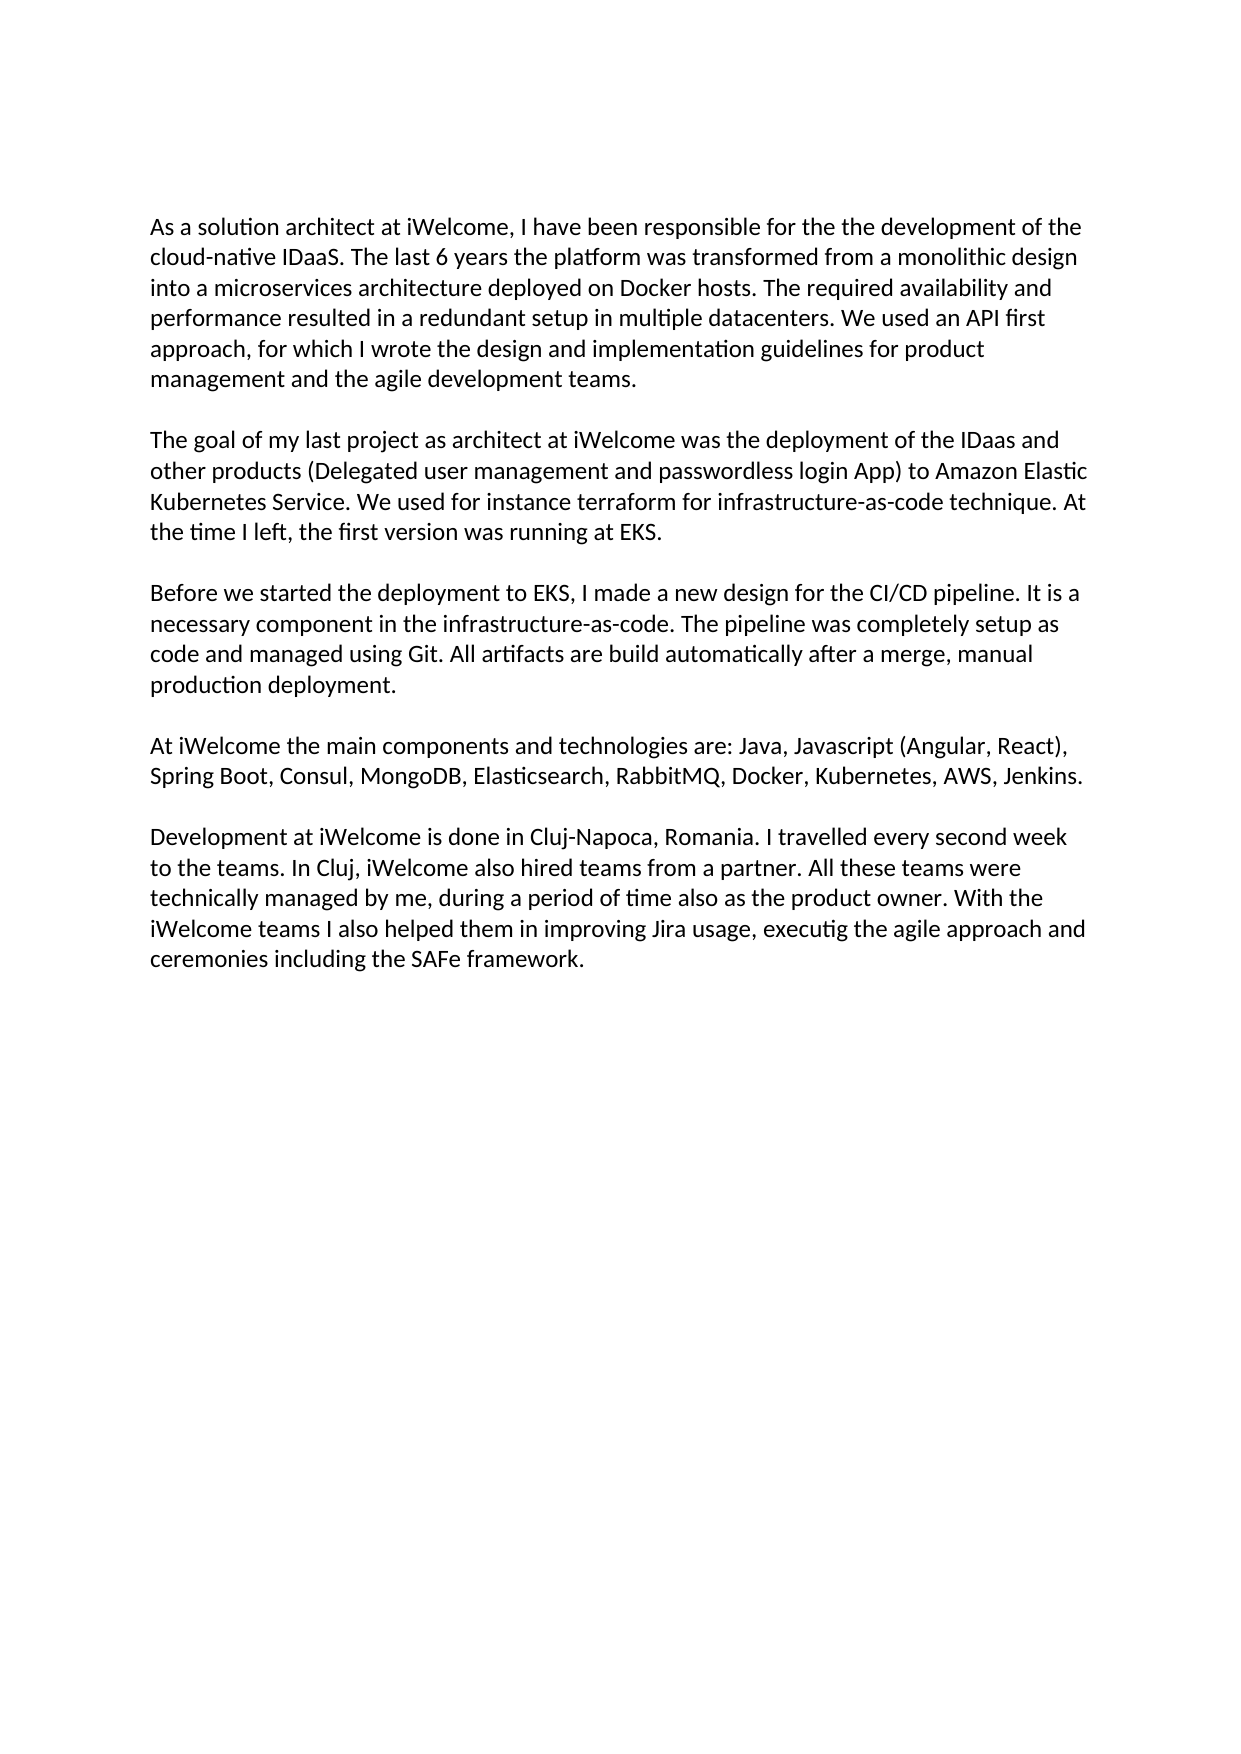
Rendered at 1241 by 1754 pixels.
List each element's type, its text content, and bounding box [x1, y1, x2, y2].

text Before we started the deployment to EKS, I made a new design for the CI/CD pipeline. It is a necessary component in the infrastructure-as-code. The pipeline was completely setup as code and managed using Git. All artifacts are build automatically after a merge, manual production deployment. [150, 577, 1090, 699]
text Development at iWelcome is done in Cluj-Napoca, Romania. I travelled every second week to the teams. In Cluj, iWelcome also hired teams from a partner. All these teams were technically managed by me, during a period of time also as the product owner. With the iWelcome teams I also helped them in improving Jira usage, executig the agile approach and ceremonies including the SAFe framework. [150, 821, 1090, 974]
text At iWelcome the main components and technologies are: Java, Javascript (Angular, React), Spring Boot, Consul, MongoDB, Elasticsearch, RabbitMQ, Docker, Kubernetes, AWS, Jenkins. [150, 730, 1090, 791]
text As a solution architect at iWelcome, I have been responsible for the the development of the cloud-native IDaaS. The last 6 years the platform was transformed from a monolithic design into a microservices architecture deployed on Docker hosts. The required availability and performance resulted in a redundant setup in multiple datacenters. We used an API first approach, for which I wrote the design and implementation guidelines for product management and the agile development teams. [150, 211, 1090, 394]
text The goal of my last project as architect at iWelcome was the deployment of the IDaas and other products (Delegated user management and passwordless login App) to Amazon Elastic Kubernetes Service. We used for instance terraform for infrastructure-as-code technique. At the time I left, the first version was running at EKS. [150, 425, 1090, 547]
